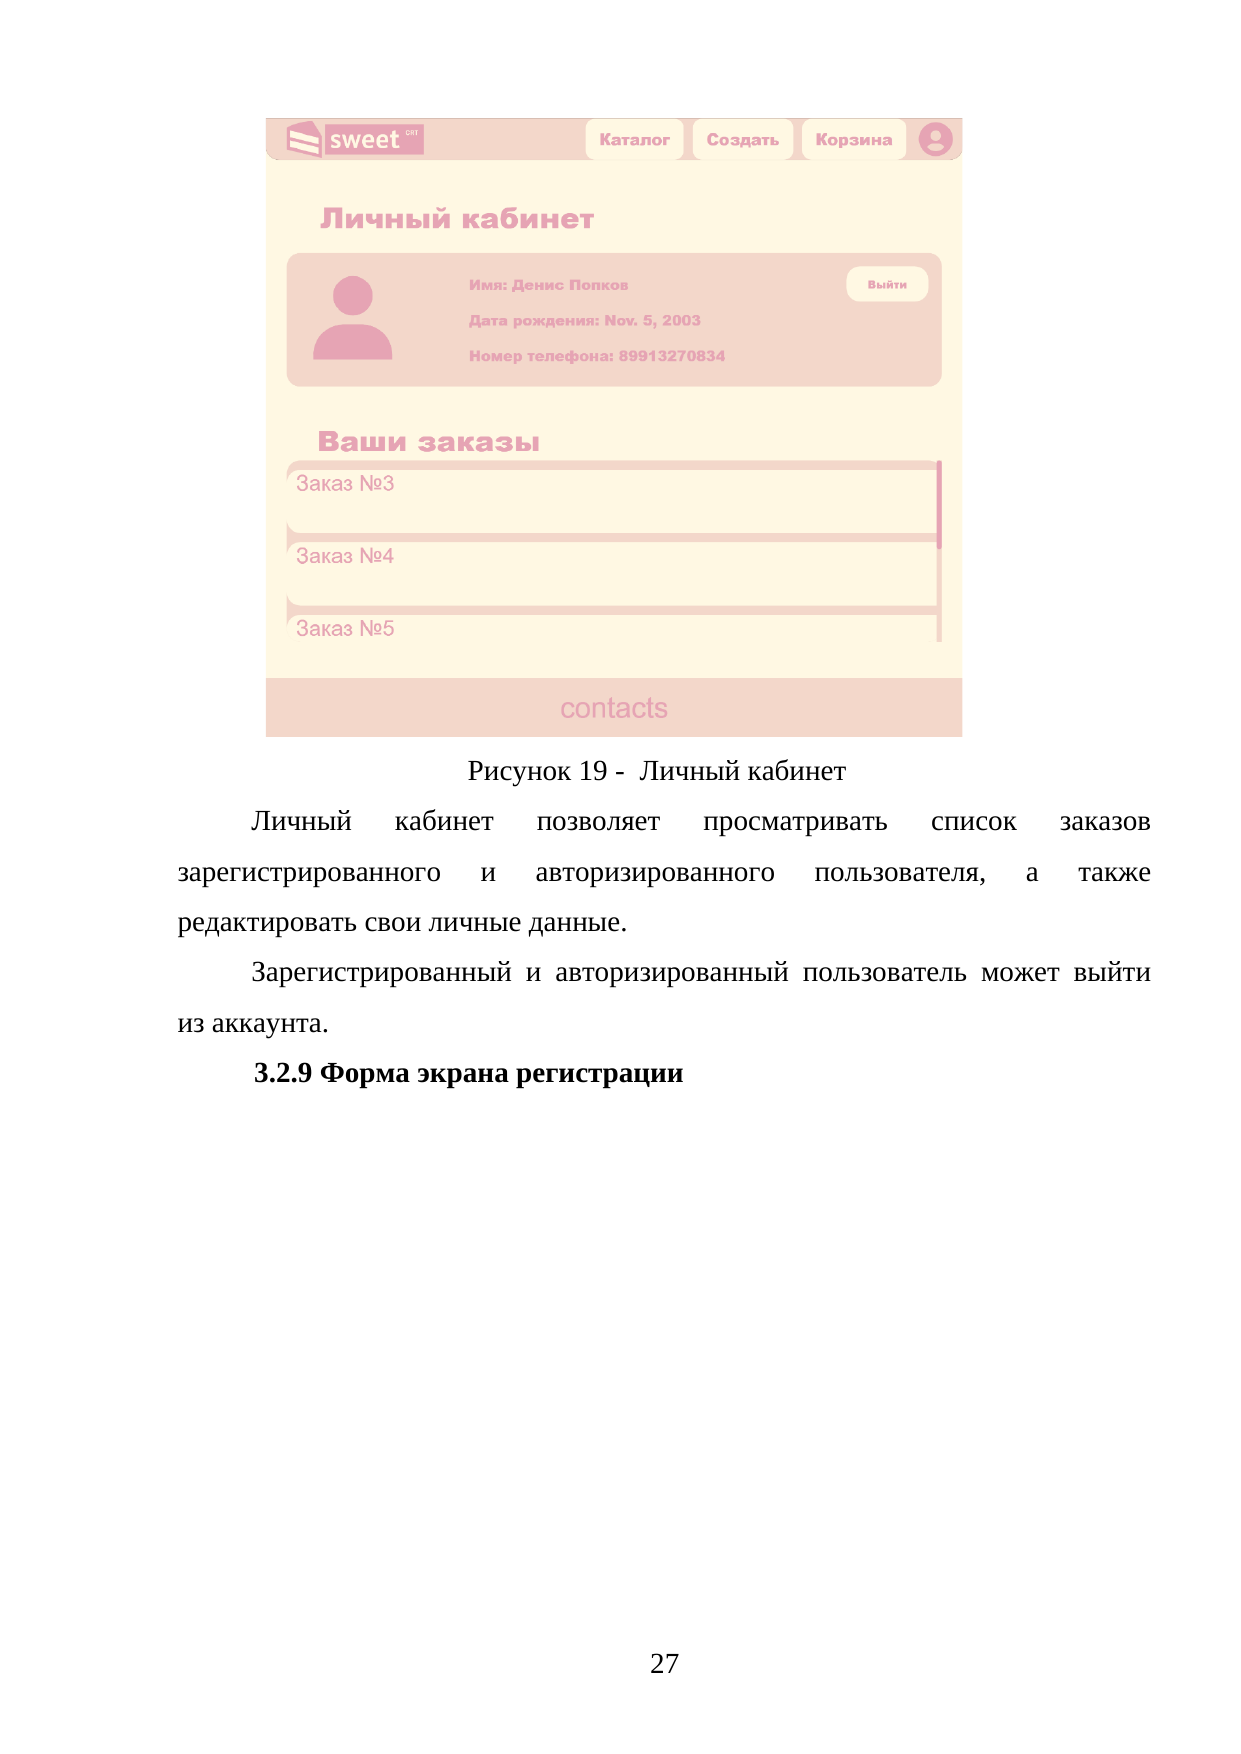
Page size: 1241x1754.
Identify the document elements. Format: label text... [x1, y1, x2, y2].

text Форма экрана регистрации [254, 1055, 1152, 1089]
list Личный кабинет [248, 753, 1152, 787]
text Личный кабинет позволяет просматривать список заказов зарегистрированного и авторизированного пользователя, а также редактировать свои личные данные. [177, 803, 1152, 938]
text Зарегистрированный и авторизированный пользователь может выйти из аккаунта. [177, 954, 1152, 1038]
picture [265, 118, 963, 737]
